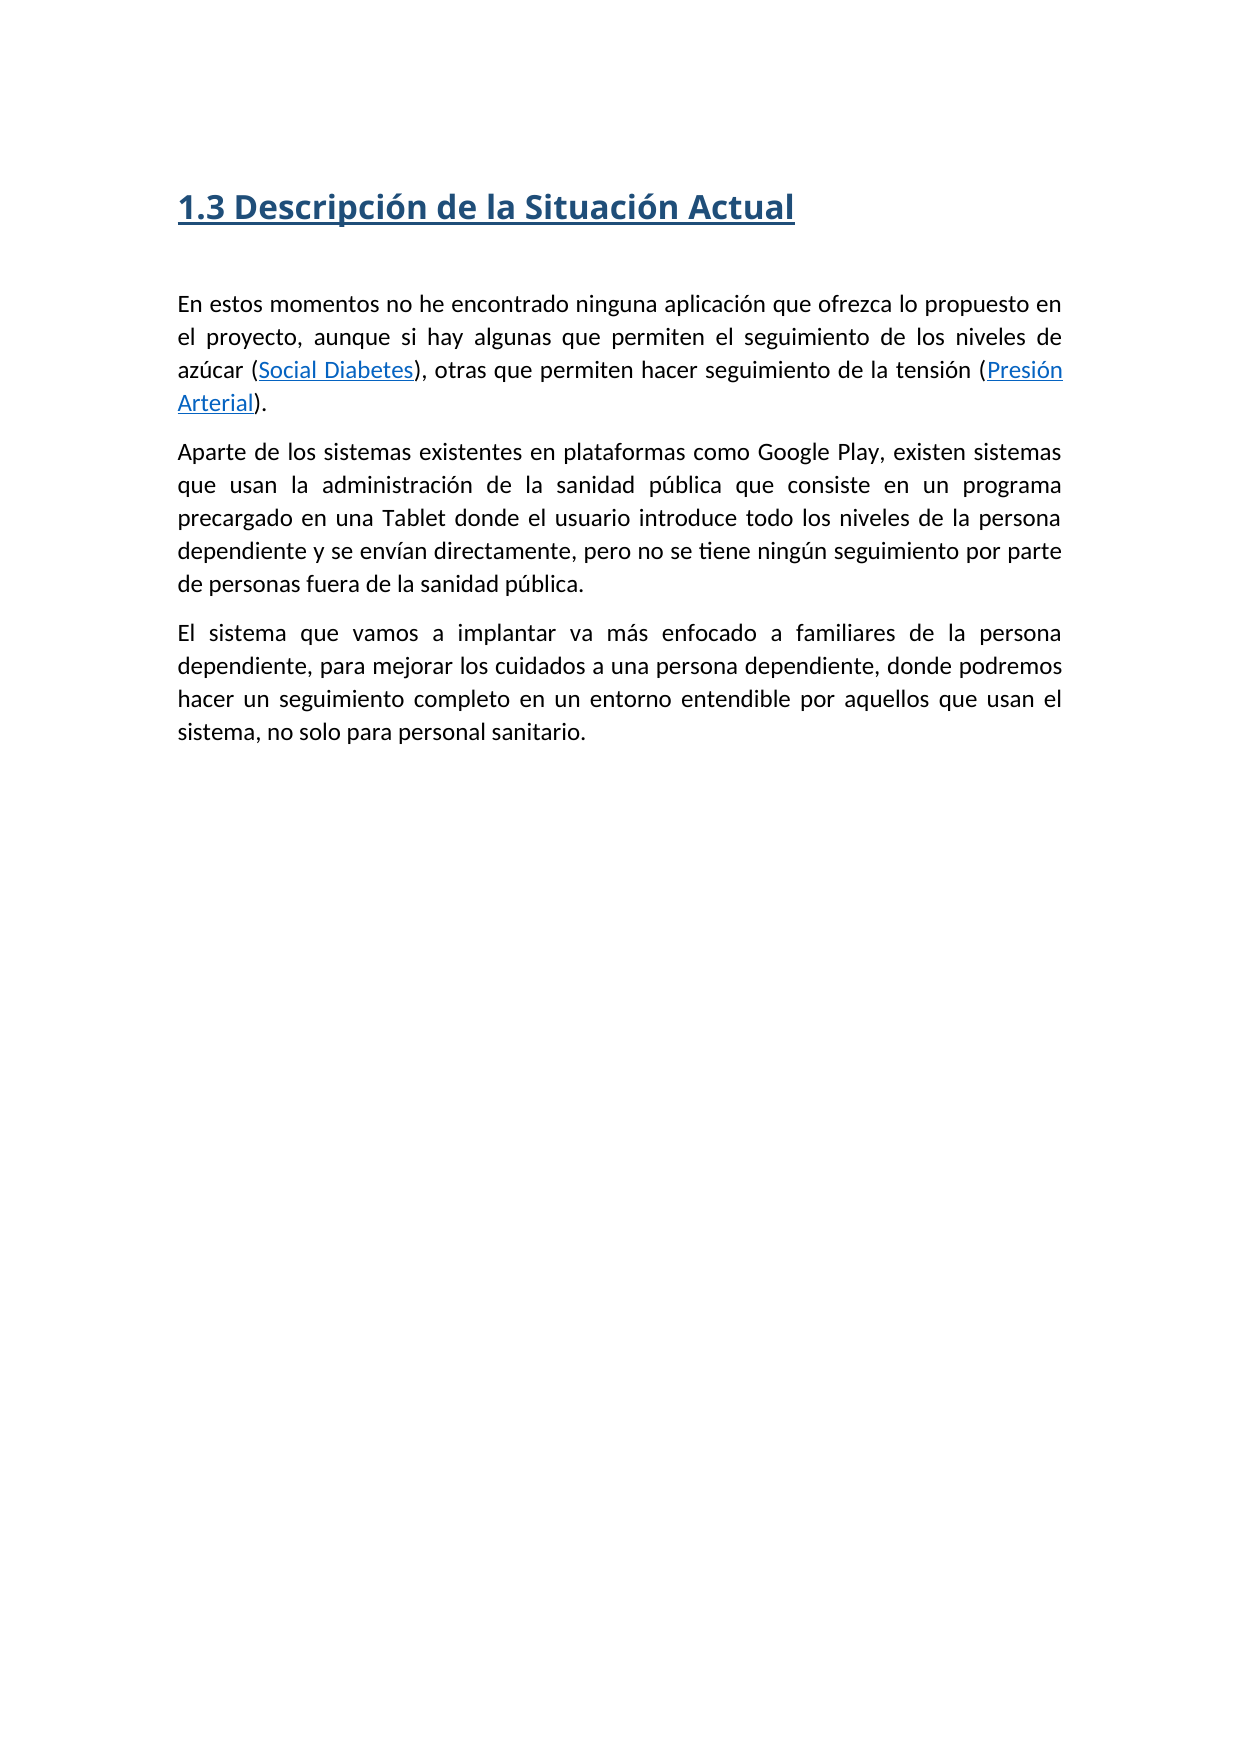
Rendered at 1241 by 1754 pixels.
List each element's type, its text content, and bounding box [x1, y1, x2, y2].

text En estos momentos no he encontrado ninguna aplicación que ofrezca lo propuesto en el proyecto, aunque si hay algunas que permiten el seguimiento de los niveles de azúcar (Social Diabetes), otras que permiten hacer seguimiento de la tensión (Presión Arterial). [177, 288, 1063, 417]
subtitle 1.3 Descripción de la Situación Actual [177, 184, 1063, 229]
text Aparte de los sistemas existentes en plataformas como Google Play, existen sistemas que usan la administración de la sanidad pública que consiste en un programa precargado en una Tablet donde el usuario introduce todo los niveles de la persona dependiente y se envían directamente, pero no se tiene ningún seguimiento por parte de personas fuera de la sanidad pública. [177, 436, 1063, 598]
text El sistema que vamos a implantar va más enfocado a familiares de la persona dependiente, para mejorar los cuidados a una persona dependiente, donde podremos hacer un seguimiento completo en un entorno entendible por aquellos que usan el sistema, no solo para personal sanitario. [177, 617, 1063, 747]
